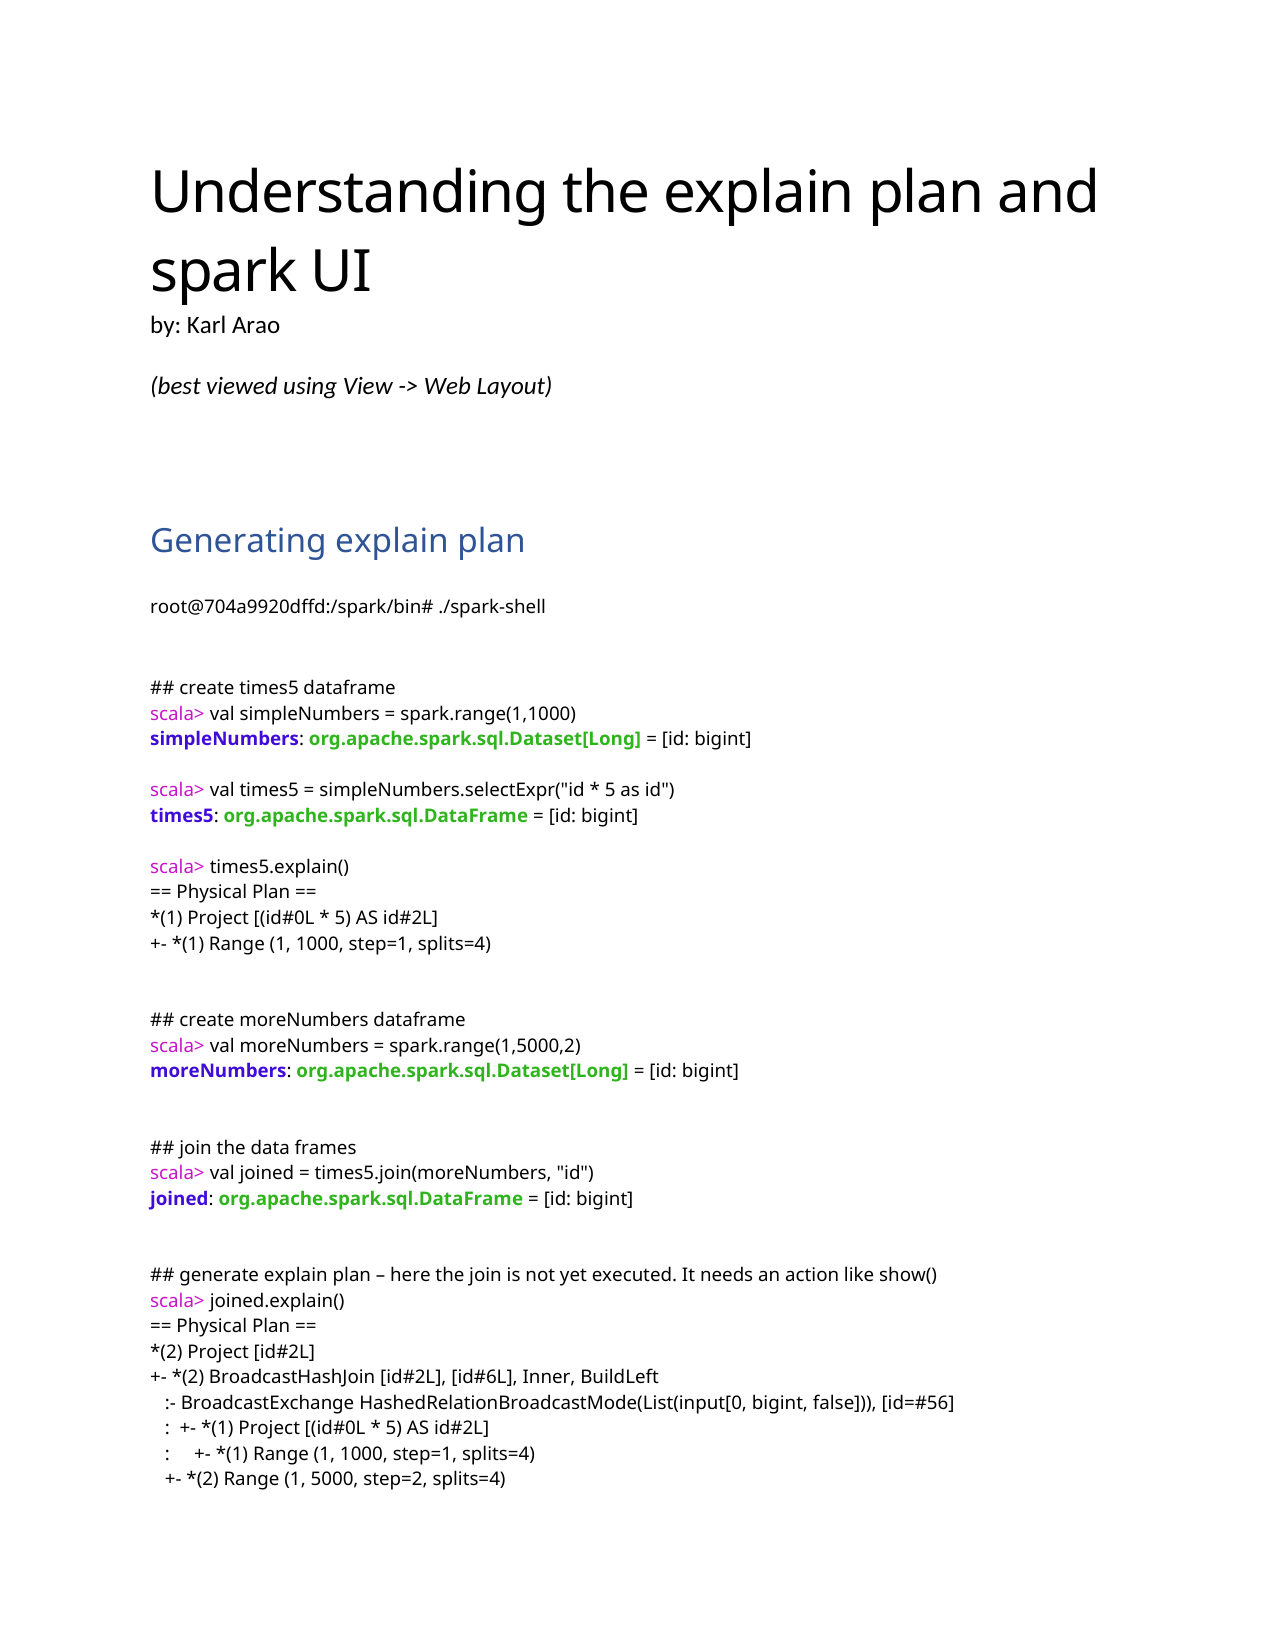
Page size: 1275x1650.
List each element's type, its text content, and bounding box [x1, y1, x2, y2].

text scala> val joined = times5.join(moreNumbers, "id") [150, 1159, 1125, 1185]
text scala> val simpleNumbers = spark.range(1,1000) [150, 700, 1125, 726]
text +- *(2) BroadcastHashJoin [id#2L], [id#6L], Inner, BuildLeft [150, 1364, 1125, 1389]
text scala> val moreNumbers = spark.range(1,5000,2) [150, 1032, 1125, 1057]
text (best viewed using View -> Web Layout) [150, 370, 1125, 401]
title Understanding the explain plan and spark UI [150, 150, 1125, 309]
text scala> joined.explain() [150, 1287, 1125, 1313]
text == Physical Plan == [150, 1313, 1125, 1338]
text *(2) Project [id#2L] [150, 1338, 1125, 1364]
text +- *(2) Range (1, 5000, step=2, splits=4) [150, 1466, 1125, 1491]
text moreNumbers: org.apache.spark.sql.Dataset[Long] = [id: bigint] [150, 1057, 1125, 1083]
text simpleNumbers: org.apache.spark.sql.Dataset[Long] = [id: bigint] [150, 726, 1125, 751]
text times5: org.apache.spark.sql.DataFrame = [id: bigint] [150, 802, 1125, 828]
text scala> val times5 = simpleNumbers.selectExpr("id * 5 as id") [150, 777, 1125, 802]
text == Physical Plan == [150, 879, 1125, 904]
text ## create times5 dataframe [150, 674, 1125, 700]
text ## generate explain plan – here the join is not yet executed. It needs an action like show() [150, 1262, 1125, 1287]
text ## join the data frames [150, 1134, 1125, 1159]
text ## create moreNumbers dataframe [150, 1006, 1125, 1032]
text :- BroadcastExchange HashedRelationBroadcastMode(List(input[0, bigint, false])), [id=#56] [150, 1389, 1125, 1415]
text root@704a9920dffd:/spark/bin# ./spark-shell [150, 593, 1125, 618]
text joined: org.apache.spark.sql.DataFrame = [id: bigint] [150, 1185, 1125, 1211]
text : +- *(1) Range (1, 1000, step=1, splits=4) [150, 1440, 1125, 1466]
text +- *(1) Range (1, 1000, step=1, splits=4) [150, 930, 1125, 955]
text scala> times5.explain() [150, 853, 1125, 879]
text : +- *(1) Project [(id#0L * 5) AS id#2L] [150, 1415, 1125, 1440]
subtitle Generating explain plan [150, 517, 1125, 562]
text *(1) Project [(id#0L * 5) AS id#2L] [150, 904, 1125, 930]
text by: Karl Arao [150, 309, 1125, 339]
